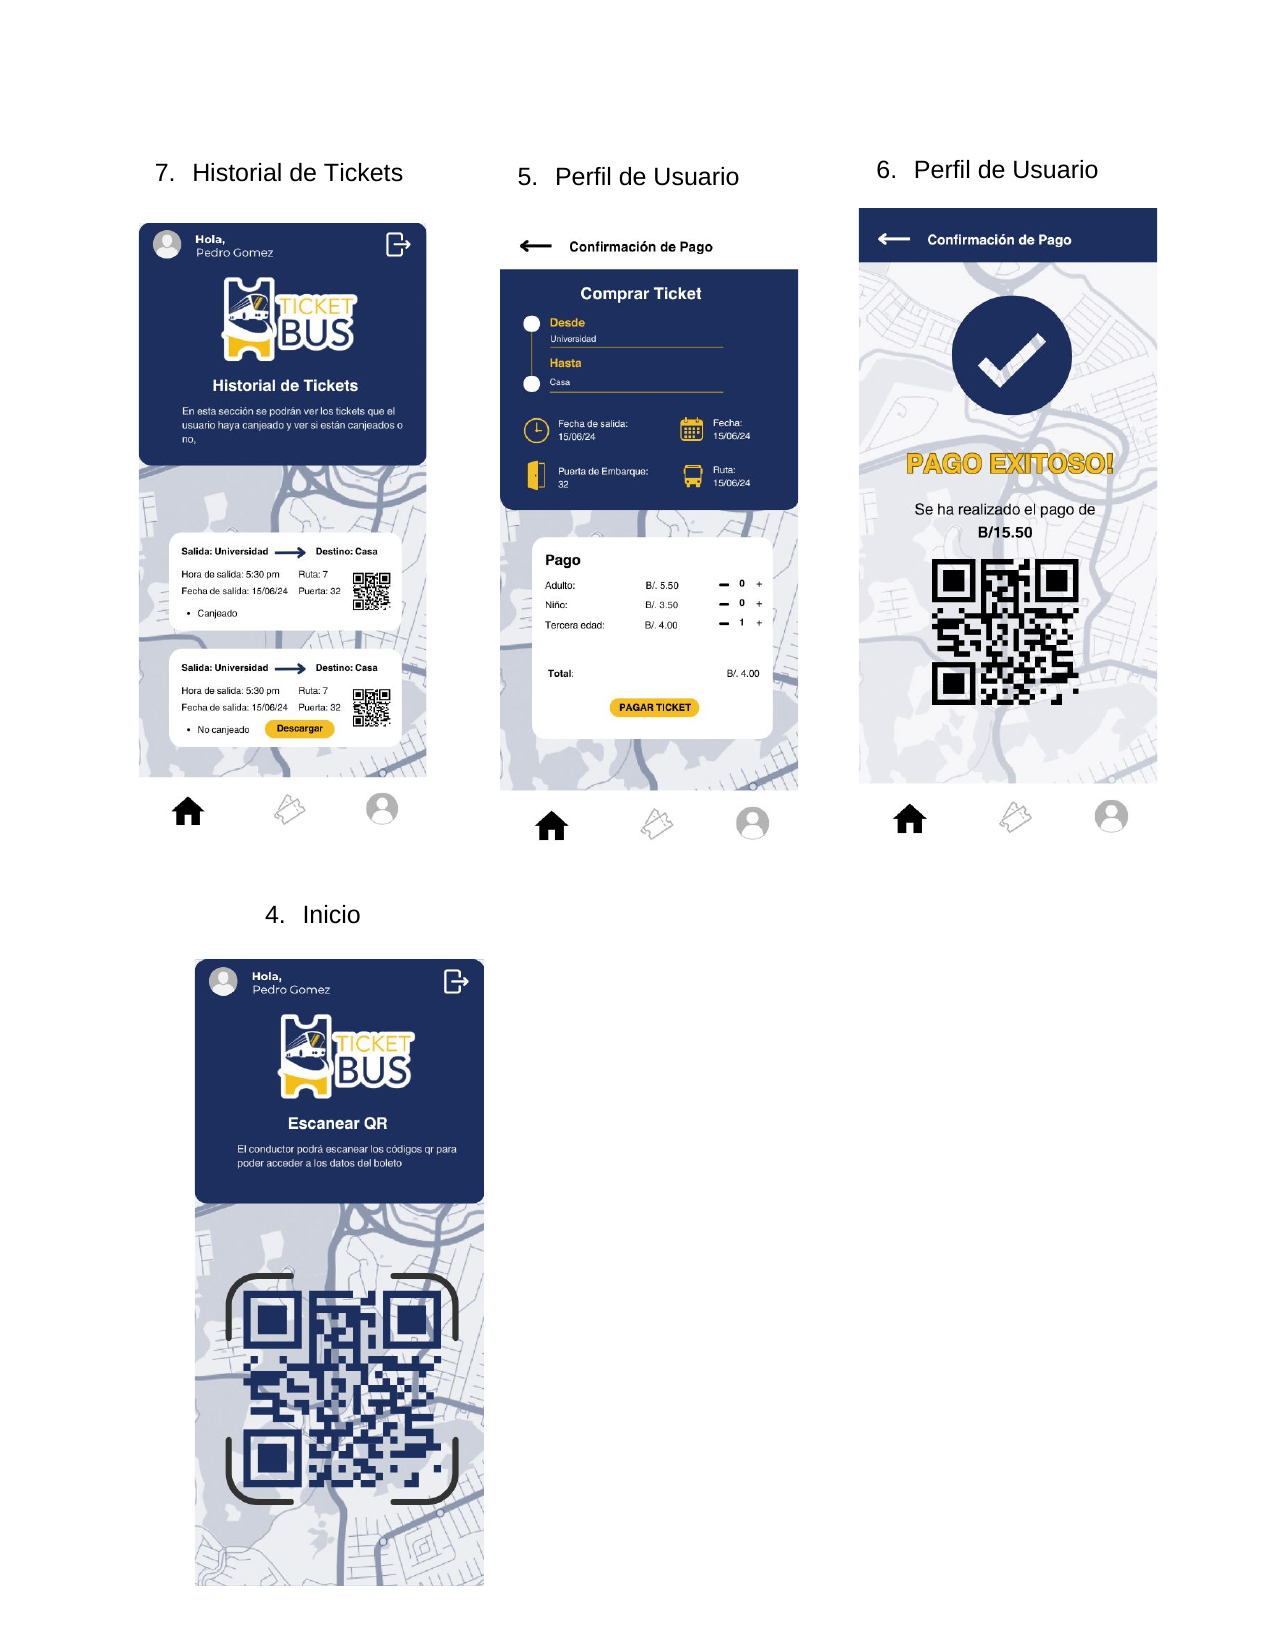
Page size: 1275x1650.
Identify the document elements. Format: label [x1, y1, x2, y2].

picture [194, 959, 484, 1586]
picture [138, 223, 427, 846]
picture [500, 216, 799, 862]
picture [858, 208, 1158, 855]
